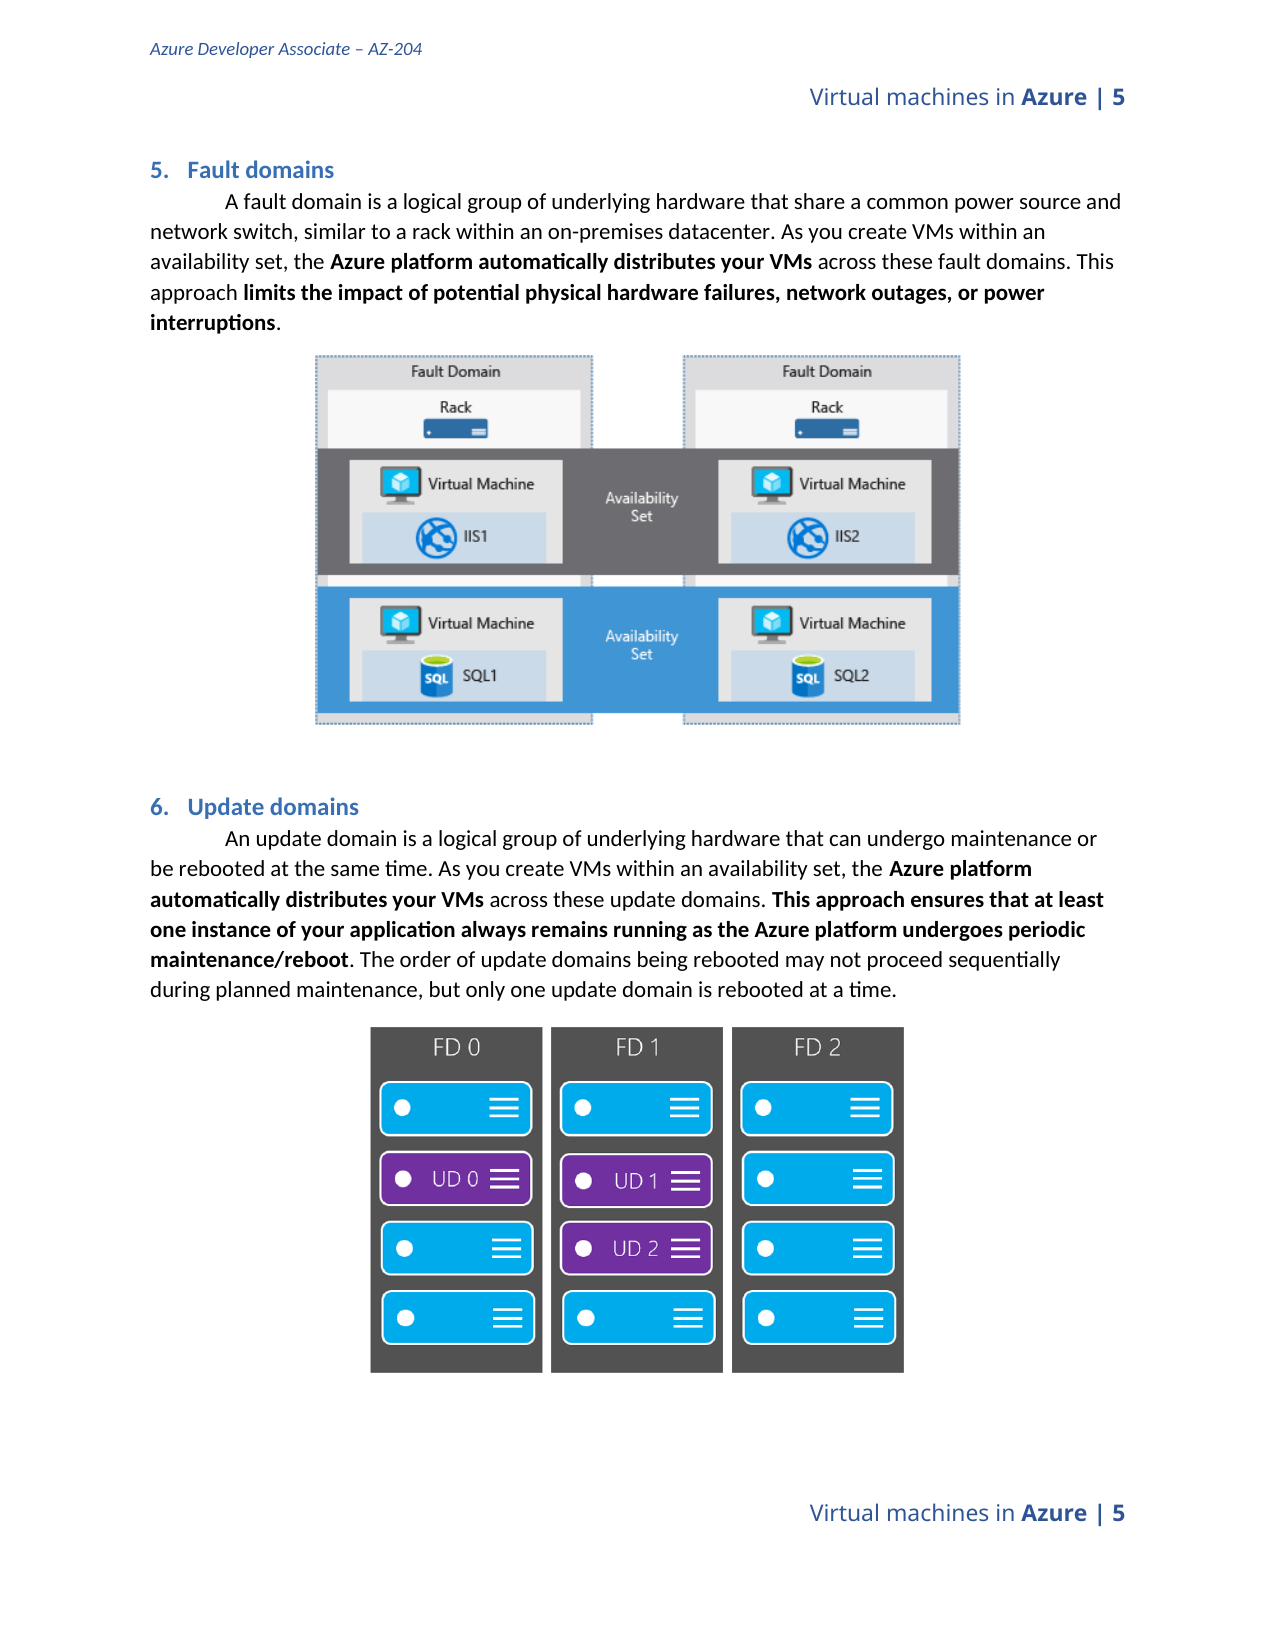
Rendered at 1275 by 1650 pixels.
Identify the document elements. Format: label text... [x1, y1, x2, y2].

picture [366, 1022, 909, 1379]
text An update domain is a logical group of underlying hardware that can undergo maintenance or be rebooted at the same time. As you create VMs within an availability set, the Azure platform automatically distributes your VMs across these update domains. This approach ensures that at least one instance of your application always remains running as the Azure platform undergoes periodic maintenance/reboot. The order of update domains being rebooted may not proceed sequentially during planned maintenance, but only one update domain is rebooted at a time. [150, 824, 1125, 1003]
subtitle Update domains [150, 791, 1125, 822]
subtitle Fault domains [150, 154, 1125, 185]
picture [314, 354, 961, 726]
text A fault domain is a logical group of underlying hardware that share a common power source and network switch, similar to a rack within an on-premises datacenter. As you create VMs within an availability set, the Azure platform automatically distributes your VMs across these fault domains. This approach limits the impact of potential physical hardware failures, network outages, or power interruptions. [150, 187, 1125, 336]
